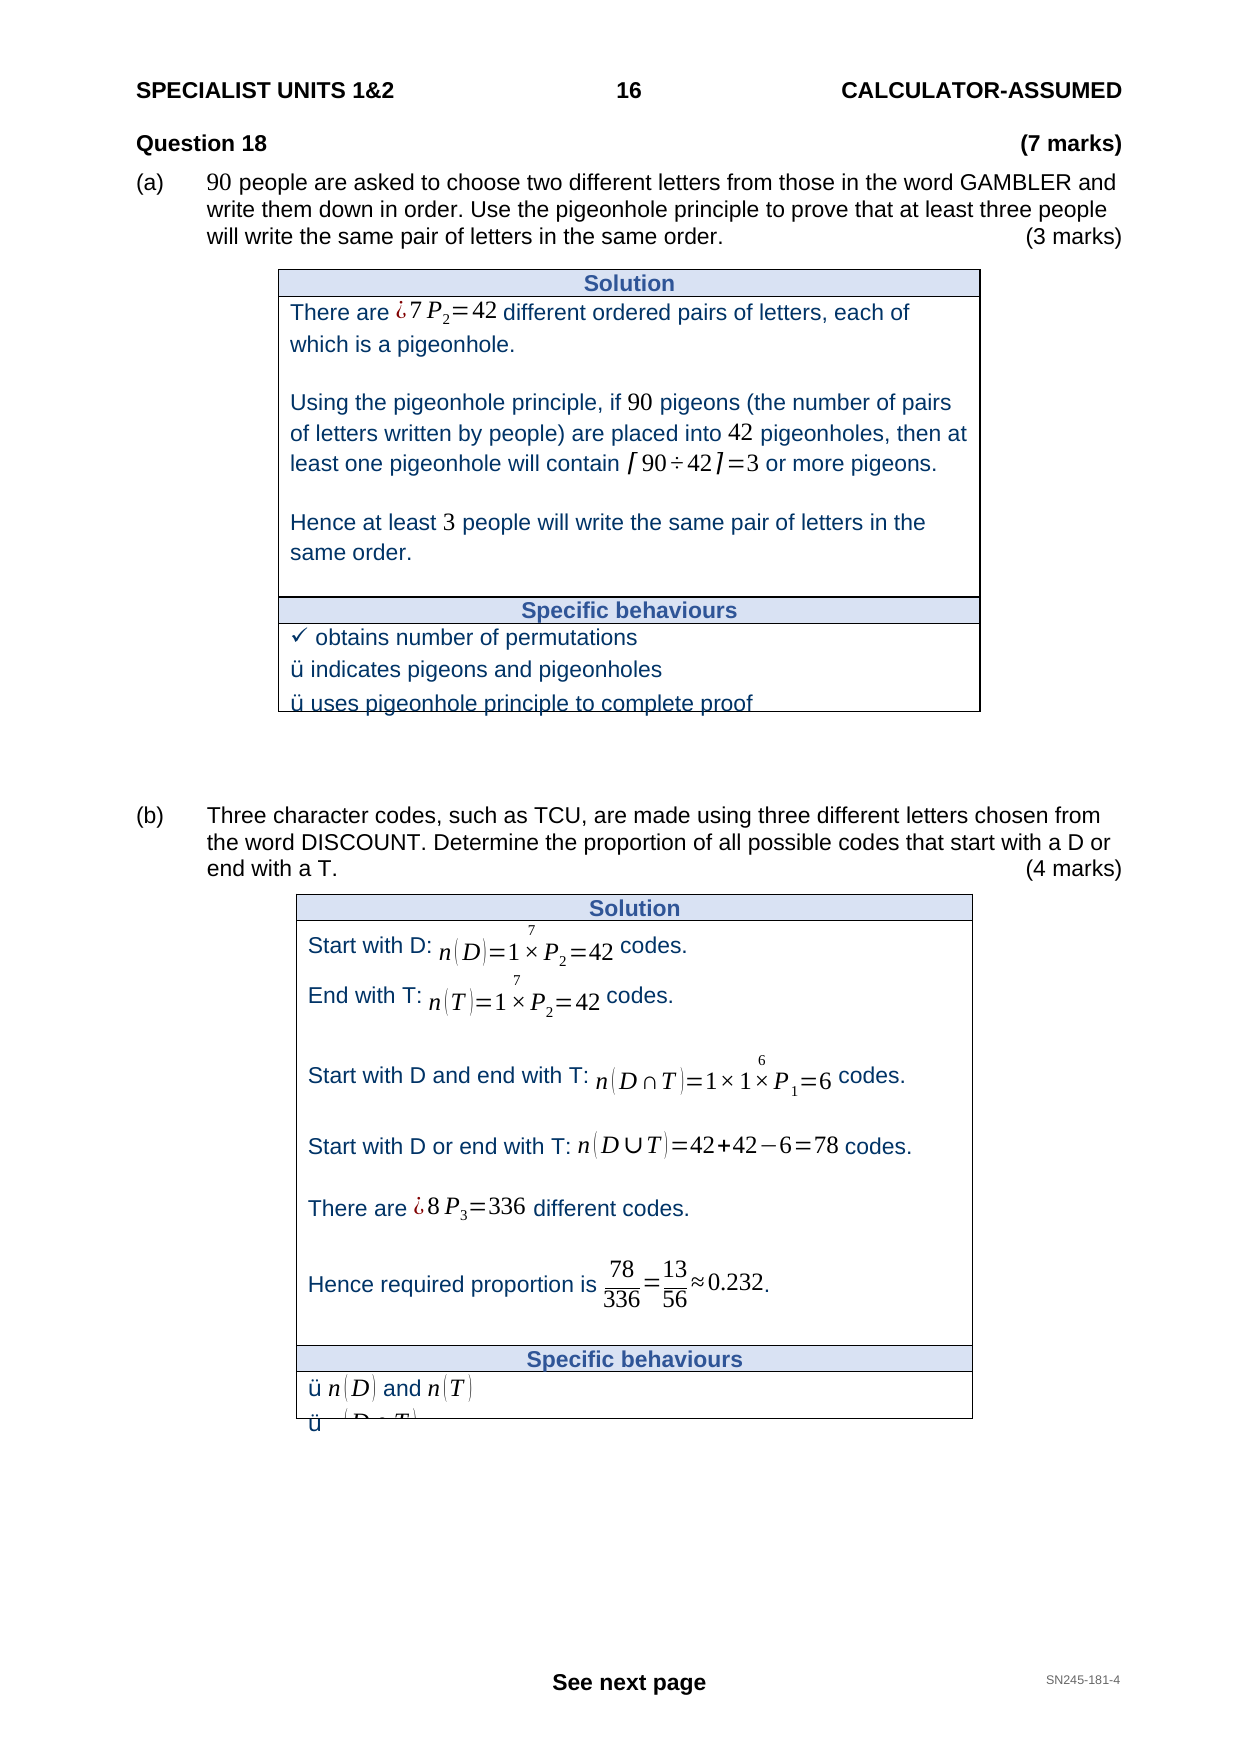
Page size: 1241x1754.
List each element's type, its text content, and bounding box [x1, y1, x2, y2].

text (b) Three character codes, such as TCU, are made using three different letters chosen from the word DISCOUNT. Determine the proportion of all possible codes that start with a D or end with a T. (4 marks) [136, 802, 1122, 882]
text (a) people are asked to choose two different letters from those in the word GAMBLER and write them down in order. Use the pigeonhole principle to prove that at least three people will write the same pair of letters in the same order. (3 marks) [136, 169, 1122, 249]
text Question 18 (7 marks) [136, 130, 1122, 156]
